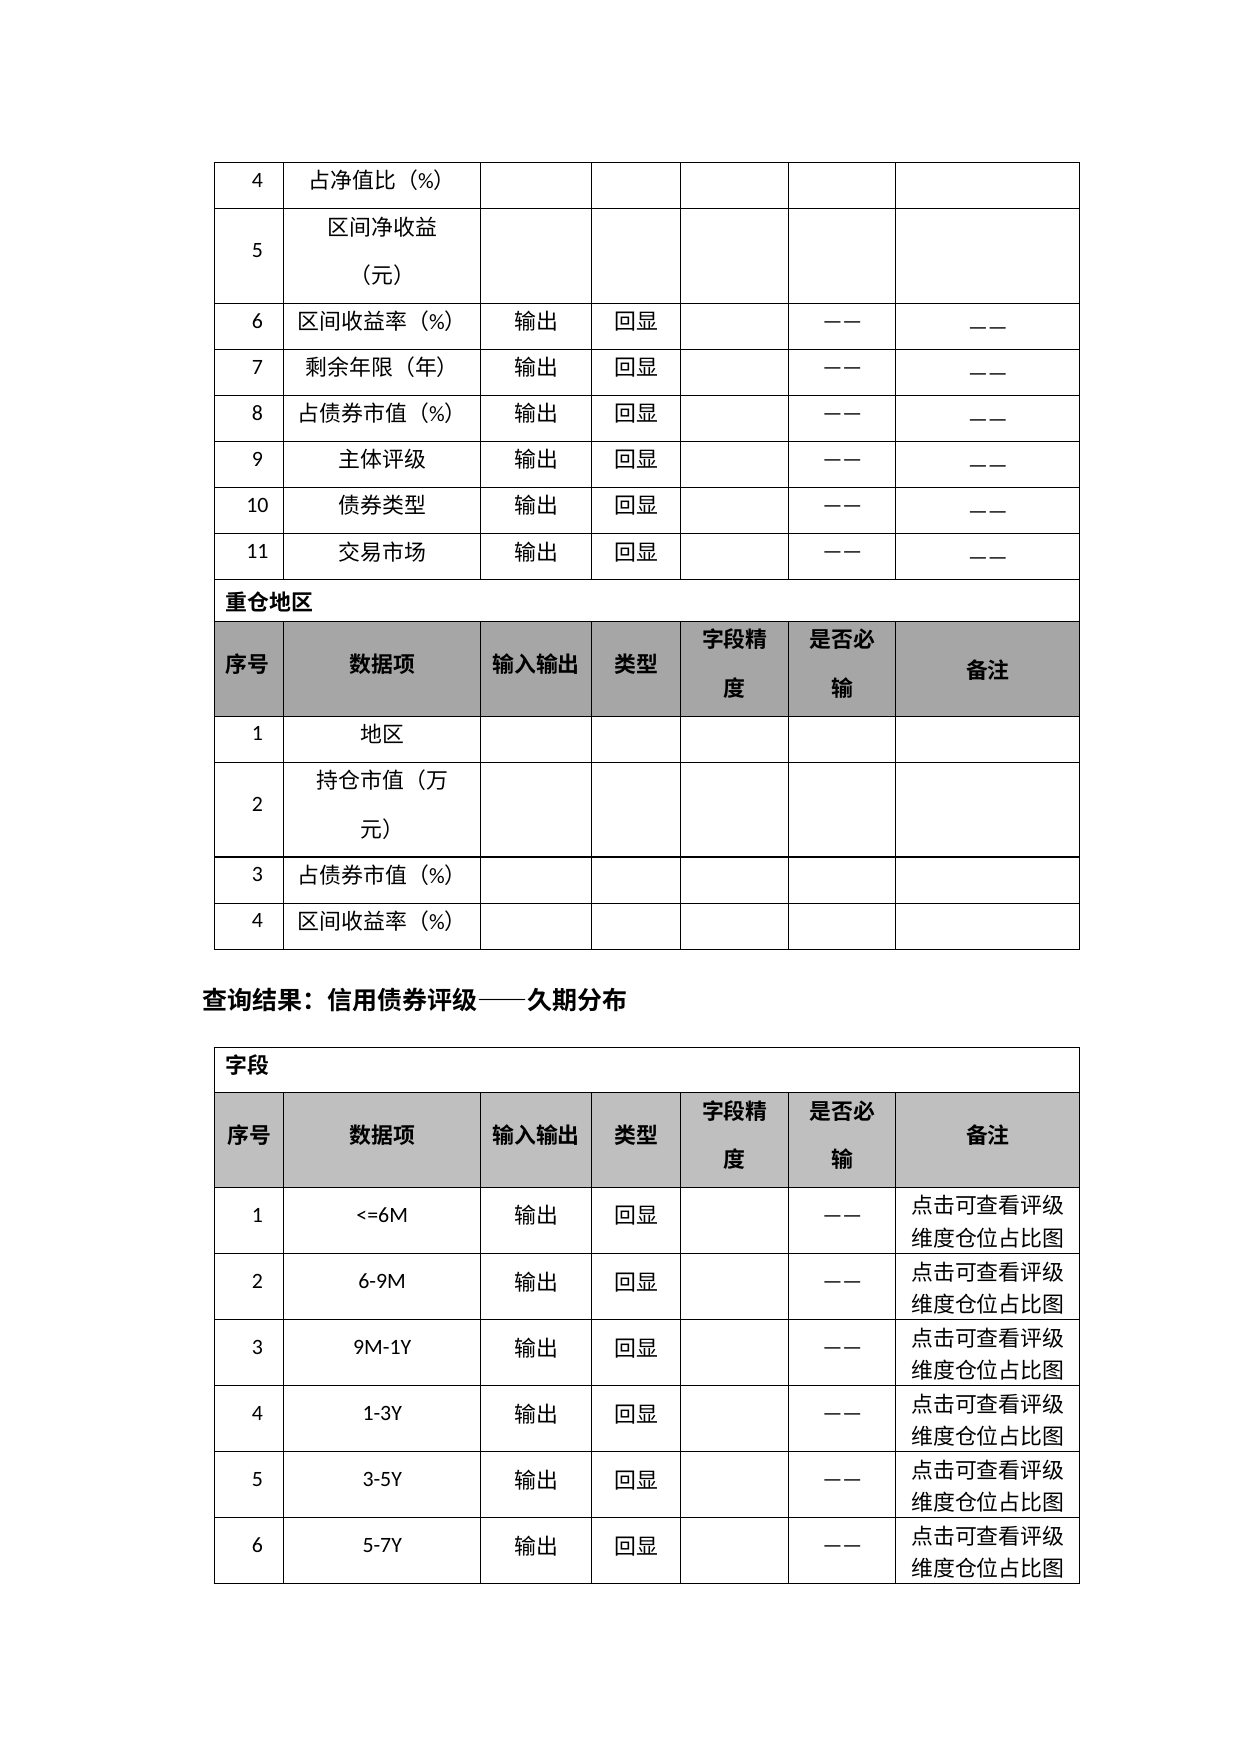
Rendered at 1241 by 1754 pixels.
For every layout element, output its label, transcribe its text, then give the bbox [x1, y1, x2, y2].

table_cell [896, 717, 1079, 762]
text 查询结果：信用债券评级——久期分布 [202, 966, 1053, 1031]
table_cell 1-3Y [284, 1386, 480, 1451]
table_cell —— [789, 1452, 895, 1517]
table_cell 重仓地区 [215, 580, 1079, 621]
table_cell [481, 858, 591, 902]
table_cell [789, 904, 895, 948]
table_cell —— [789, 1254, 895, 1319]
table_cell 输出 [481, 1188, 591, 1253]
table_cell 备注 [896, 1093, 1079, 1187]
table_cell 6-9M [284, 1254, 480, 1319]
table_cell [681, 442, 788, 487]
table_cell [215, 717, 283, 762]
table_cell 输出 [481, 350, 591, 395]
table_cell 字段精度 [681, 622, 788, 716]
table_cell [681, 763, 788, 856]
table_cell [215, 396, 283, 441]
table_cell 备注 [896, 622, 1079, 716]
table_cell [681, 488, 788, 533]
table_cell —— [789, 396, 895, 441]
table_cell [215, 763, 283, 856]
table_cell [215, 1320, 283, 1385]
table_cell 类型 [592, 1093, 680, 1187]
table_cell [896, 858, 1079, 902]
table_cell 类型 [592, 622, 680, 716]
table_cell [481, 209, 591, 303]
table_cell 点击可查看评级维度仓位占比图 [896, 1188, 1079, 1253]
table_cell 点击可查看评级维度仓位占比图 [896, 1518, 1079, 1583]
table_cell 区间净收益（元） [284, 209, 480, 303]
table_cell [215, 442, 283, 487]
table_cell 序号 [215, 622, 283, 716]
table_cell 回显 [592, 1452, 680, 1517]
table_cell 数据项 [284, 1093, 480, 1187]
table_cell [681, 304, 788, 349]
table_cell —— [789, 1386, 895, 1451]
table_cell —— [789, 534, 895, 579]
table_cell 占净值比（%） [284, 163, 480, 208]
table_cell [215, 1188, 283, 1253]
table_cell [681, 1452, 788, 1517]
table_cell —— [896, 442, 1079, 487]
table_cell 输出 [481, 534, 591, 579]
table_cell [215, 304, 283, 349]
table_cell 字段精度 [681, 1093, 788, 1187]
table_cell 回显 [592, 304, 680, 349]
table_cell 回显 [592, 488, 680, 533]
table_cell 序号 [215, 1093, 283, 1187]
table_cell 输出 [481, 304, 591, 349]
table_cell 输出 [481, 1254, 591, 1319]
table_cell —— [789, 304, 895, 349]
table_cell —— [789, 350, 895, 395]
table_cell [681, 396, 788, 441]
table_cell [681, 1518, 788, 1583]
table_cell 3-5Y [284, 1452, 480, 1517]
table_cell [681, 1386, 788, 1451]
table_cell [215, 209, 283, 303]
table_cell —— [789, 488, 895, 533]
table_cell [592, 717, 680, 762]
table_cell —— [896, 396, 1079, 441]
table_cell [215, 534, 283, 579]
table_cell [592, 763, 680, 856]
table_cell [215, 488, 283, 533]
table_cell [215, 858, 283, 902]
table_cell 区间收益率（%） [284, 304, 480, 349]
table_cell 9M-1Y [284, 1320, 480, 1385]
table_cell [592, 209, 680, 303]
table_cell 回显 [592, 442, 680, 487]
table_cell 持仓市值（万元） [284, 763, 480, 856]
table_cell 点击可查看评级维度仓位占比图 [896, 1452, 1079, 1517]
table_cell 交易市场 [284, 534, 480, 579]
table_cell [481, 717, 591, 762]
table_cell —— [896, 488, 1079, 533]
table_cell 输出 [481, 1320, 591, 1385]
table_cell [681, 163, 788, 208]
table_cell [681, 717, 788, 762]
table_cell 输入输出 [481, 1093, 591, 1187]
table_cell [592, 858, 680, 902]
table_cell [896, 904, 1079, 948]
table_cell [681, 350, 788, 395]
table_cell 回显 [592, 1320, 680, 1385]
table_cell —— [896, 350, 1079, 395]
table_cell 回显 [592, 1386, 680, 1451]
table_cell 回显 [592, 1188, 680, 1253]
table_cell 回显 [592, 396, 680, 441]
table_cell —— [789, 1188, 895, 1253]
table_cell 输出 [481, 488, 591, 533]
table_cell [215, 350, 283, 395]
table_cell 回显 [592, 1254, 680, 1319]
table_cell [789, 209, 895, 303]
table_cell [481, 763, 591, 856]
table_cell 输入输出 [481, 622, 591, 716]
table_header 字段 [215, 1048, 1079, 1092]
table_cell [481, 163, 591, 208]
table_cell —— [789, 1518, 895, 1583]
table_cell [215, 1386, 283, 1451]
table_cell 输出 [481, 1386, 591, 1451]
table_cell [789, 163, 895, 208]
table_cell 输出 [481, 396, 591, 441]
table_cell [215, 1452, 283, 1517]
table_cell [789, 858, 895, 902]
table_cell 输出 [481, 442, 591, 487]
table_cell 占债券市值（%） [284, 858, 480, 902]
table_cell [592, 904, 680, 948]
table_cell 回显 [592, 350, 680, 395]
table_cell 是否必输 [789, 622, 895, 716]
table_cell [215, 904, 283, 948]
table_cell 点击可查看评级维度仓位占比图 [896, 1320, 1079, 1385]
table_cell 区间收益率（%） [284, 904, 480, 948]
table_cell <=6M [284, 1188, 480, 1253]
table_cell [215, 163, 283, 208]
table_cell [681, 904, 788, 948]
table_cell [681, 858, 788, 902]
table_cell 回显 [592, 534, 680, 579]
table_cell —— [789, 442, 895, 487]
table_cell 点击可查看评级维度仓位占比图 [896, 1386, 1079, 1451]
table_cell [789, 717, 895, 762]
table_cell [681, 209, 788, 303]
table_cell —— [789, 1320, 895, 1385]
table_cell 点击可查看评级维度仓位占比图 [896, 1254, 1079, 1319]
table_cell 是否必输 [789, 1093, 895, 1187]
table_cell —— [896, 304, 1079, 349]
table_cell [789, 763, 895, 856]
table_cell —— [896, 534, 1079, 579]
table_cell 剩余年限（年） [284, 350, 480, 395]
table_cell 债券类型 [284, 488, 480, 533]
table_cell [681, 534, 788, 579]
table_cell [681, 1188, 788, 1253]
table_cell [681, 1254, 788, 1319]
table_cell 数据项 [284, 622, 480, 716]
table_cell [681, 1320, 788, 1385]
table_cell 输出 [481, 1518, 591, 1583]
table_cell 回显 [592, 1518, 680, 1583]
table_cell 5-7Y [284, 1518, 480, 1583]
table_cell [215, 1518, 283, 1583]
table_cell 主体评级 [284, 442, 480, 487]
table_cell [592, 163, 680, 208]
table_cell 输出 [481, 1452, 591, 1517]
table_cell [481, 904, 591, 948]
table_cell [896, 763, 1079, 856]
table_cell 占债券市值（%） [284, 396, 480, 441]
table_cell [896, 209, 1079, 303]
table_cell [215, 1254, 283, 1319]
table_cell [896, 163, 1079, 208]
table_cell 地区 [284, 717, 480, 762]
